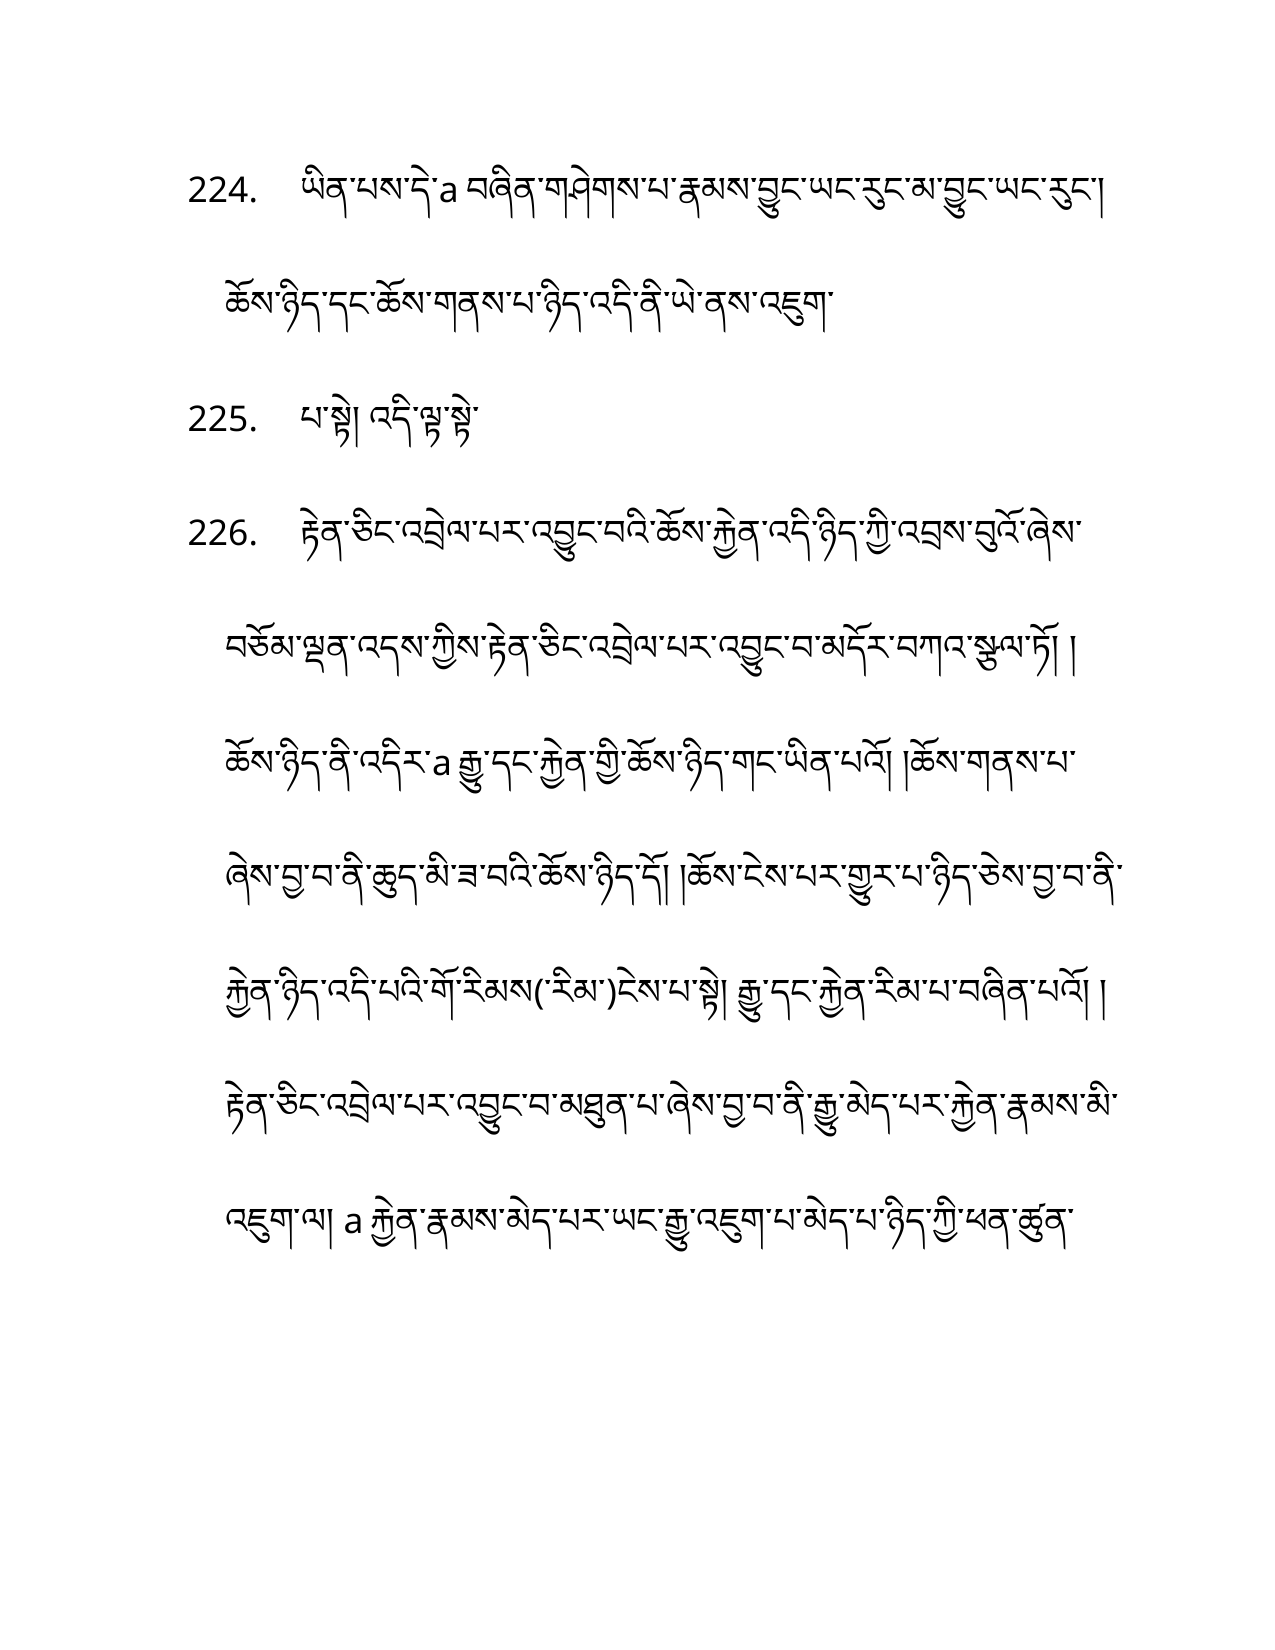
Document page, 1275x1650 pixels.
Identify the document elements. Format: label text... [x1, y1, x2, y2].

list ཡིན་པས་དེ་aབཞིན་གཤེགས་པ་རྣམས་བྱུང་ཡང་རུང་མ་བྱུང་ཡང་རུང༌། ཆོས་ཉིད་དང་ཆོས་གནས་པ་ཉིད་འདི་ནི་ཡེ་ནས་འཇུག་ [187, 150, 1125, 364]
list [187, 494, 1125, 1281]
list པ་སྟེ། འདི་ལྟ་སྟེ་ [187, 379, 1125, 479]
